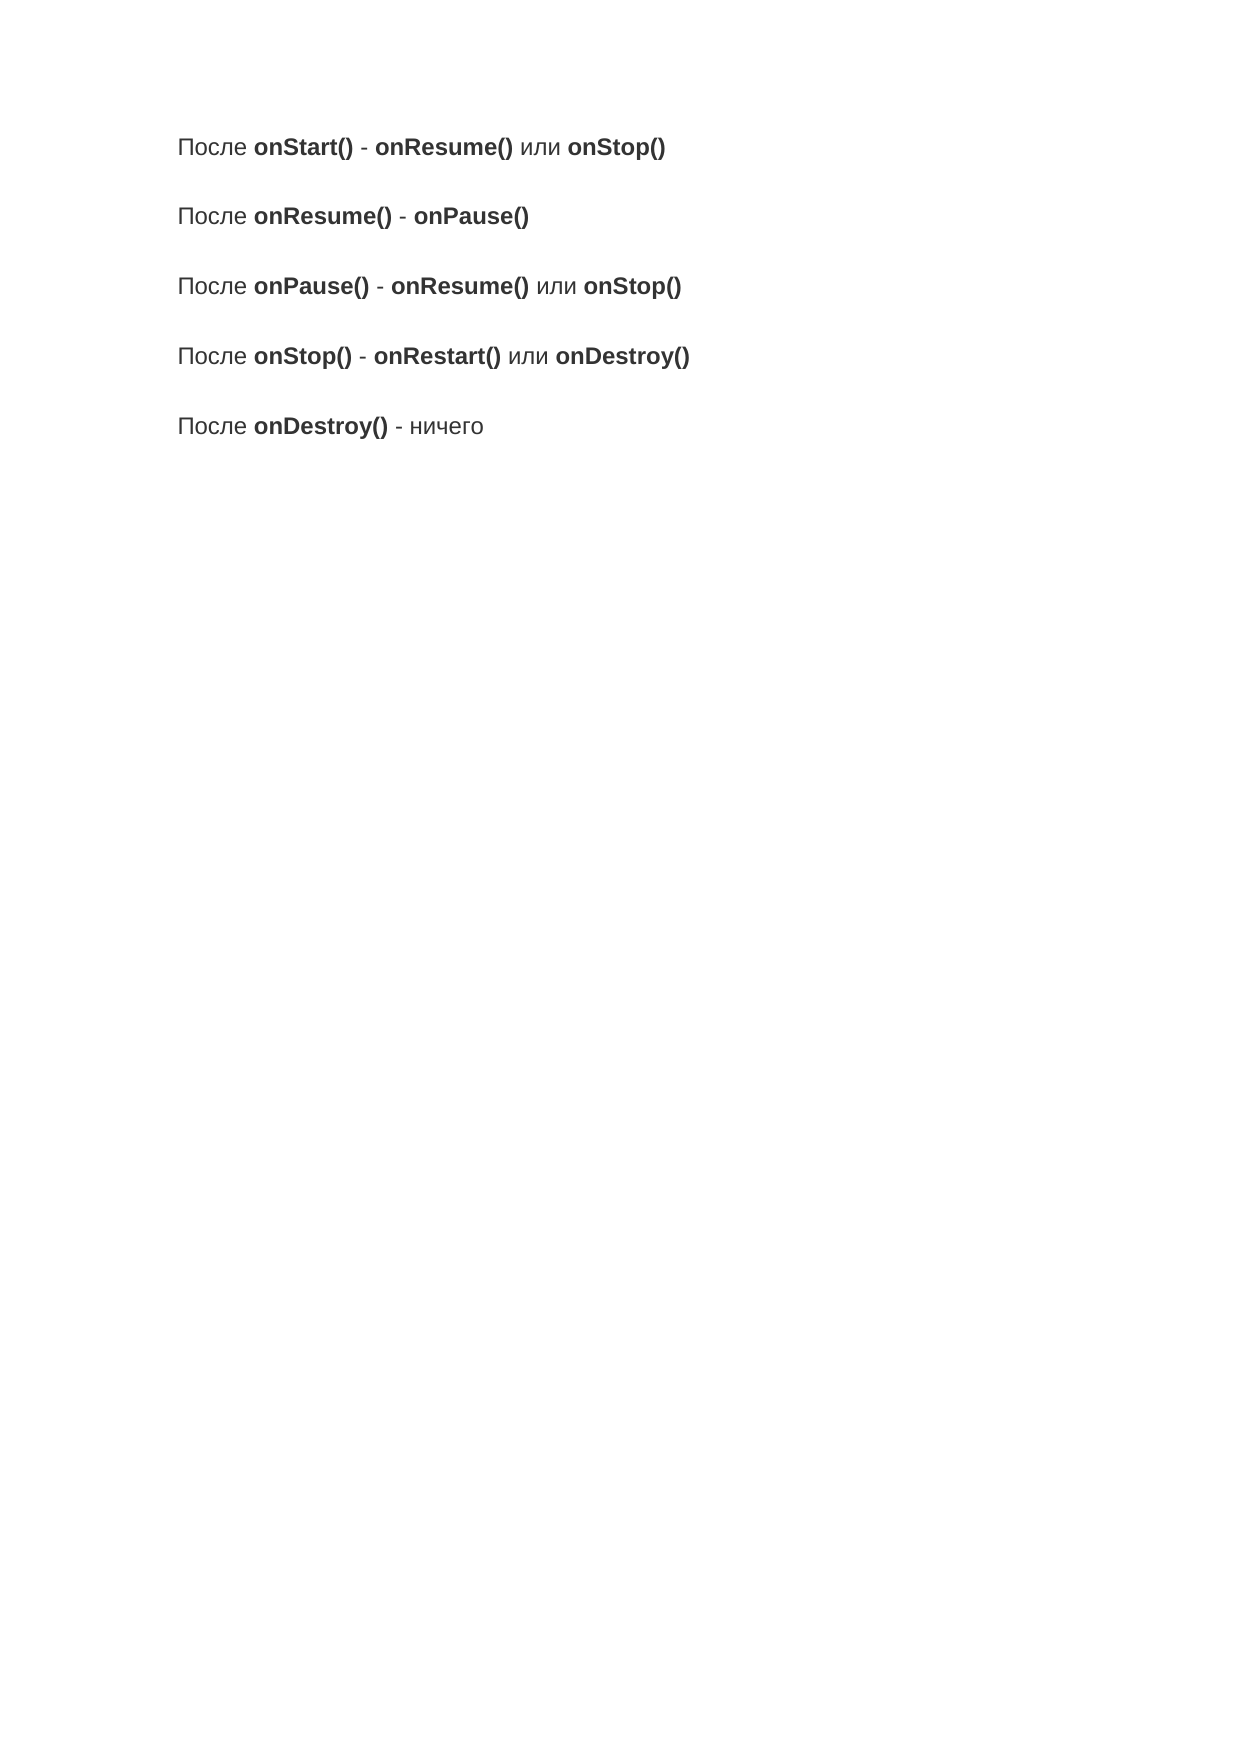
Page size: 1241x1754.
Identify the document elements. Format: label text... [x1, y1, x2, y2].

text После onStart() - onResume() или onStop() [177, 118, 1152, 160]
text После onPause() - onResume() или onStop() [177, 258, 1152, 299]
text После onStop() - onRestart() или onDestroy() [177, 327, 1152, 369]
text После onDestroy() - ничего [177, 397, 1152, 439]
text После onResume() - onPause() [177, 188, 1152, 230]
